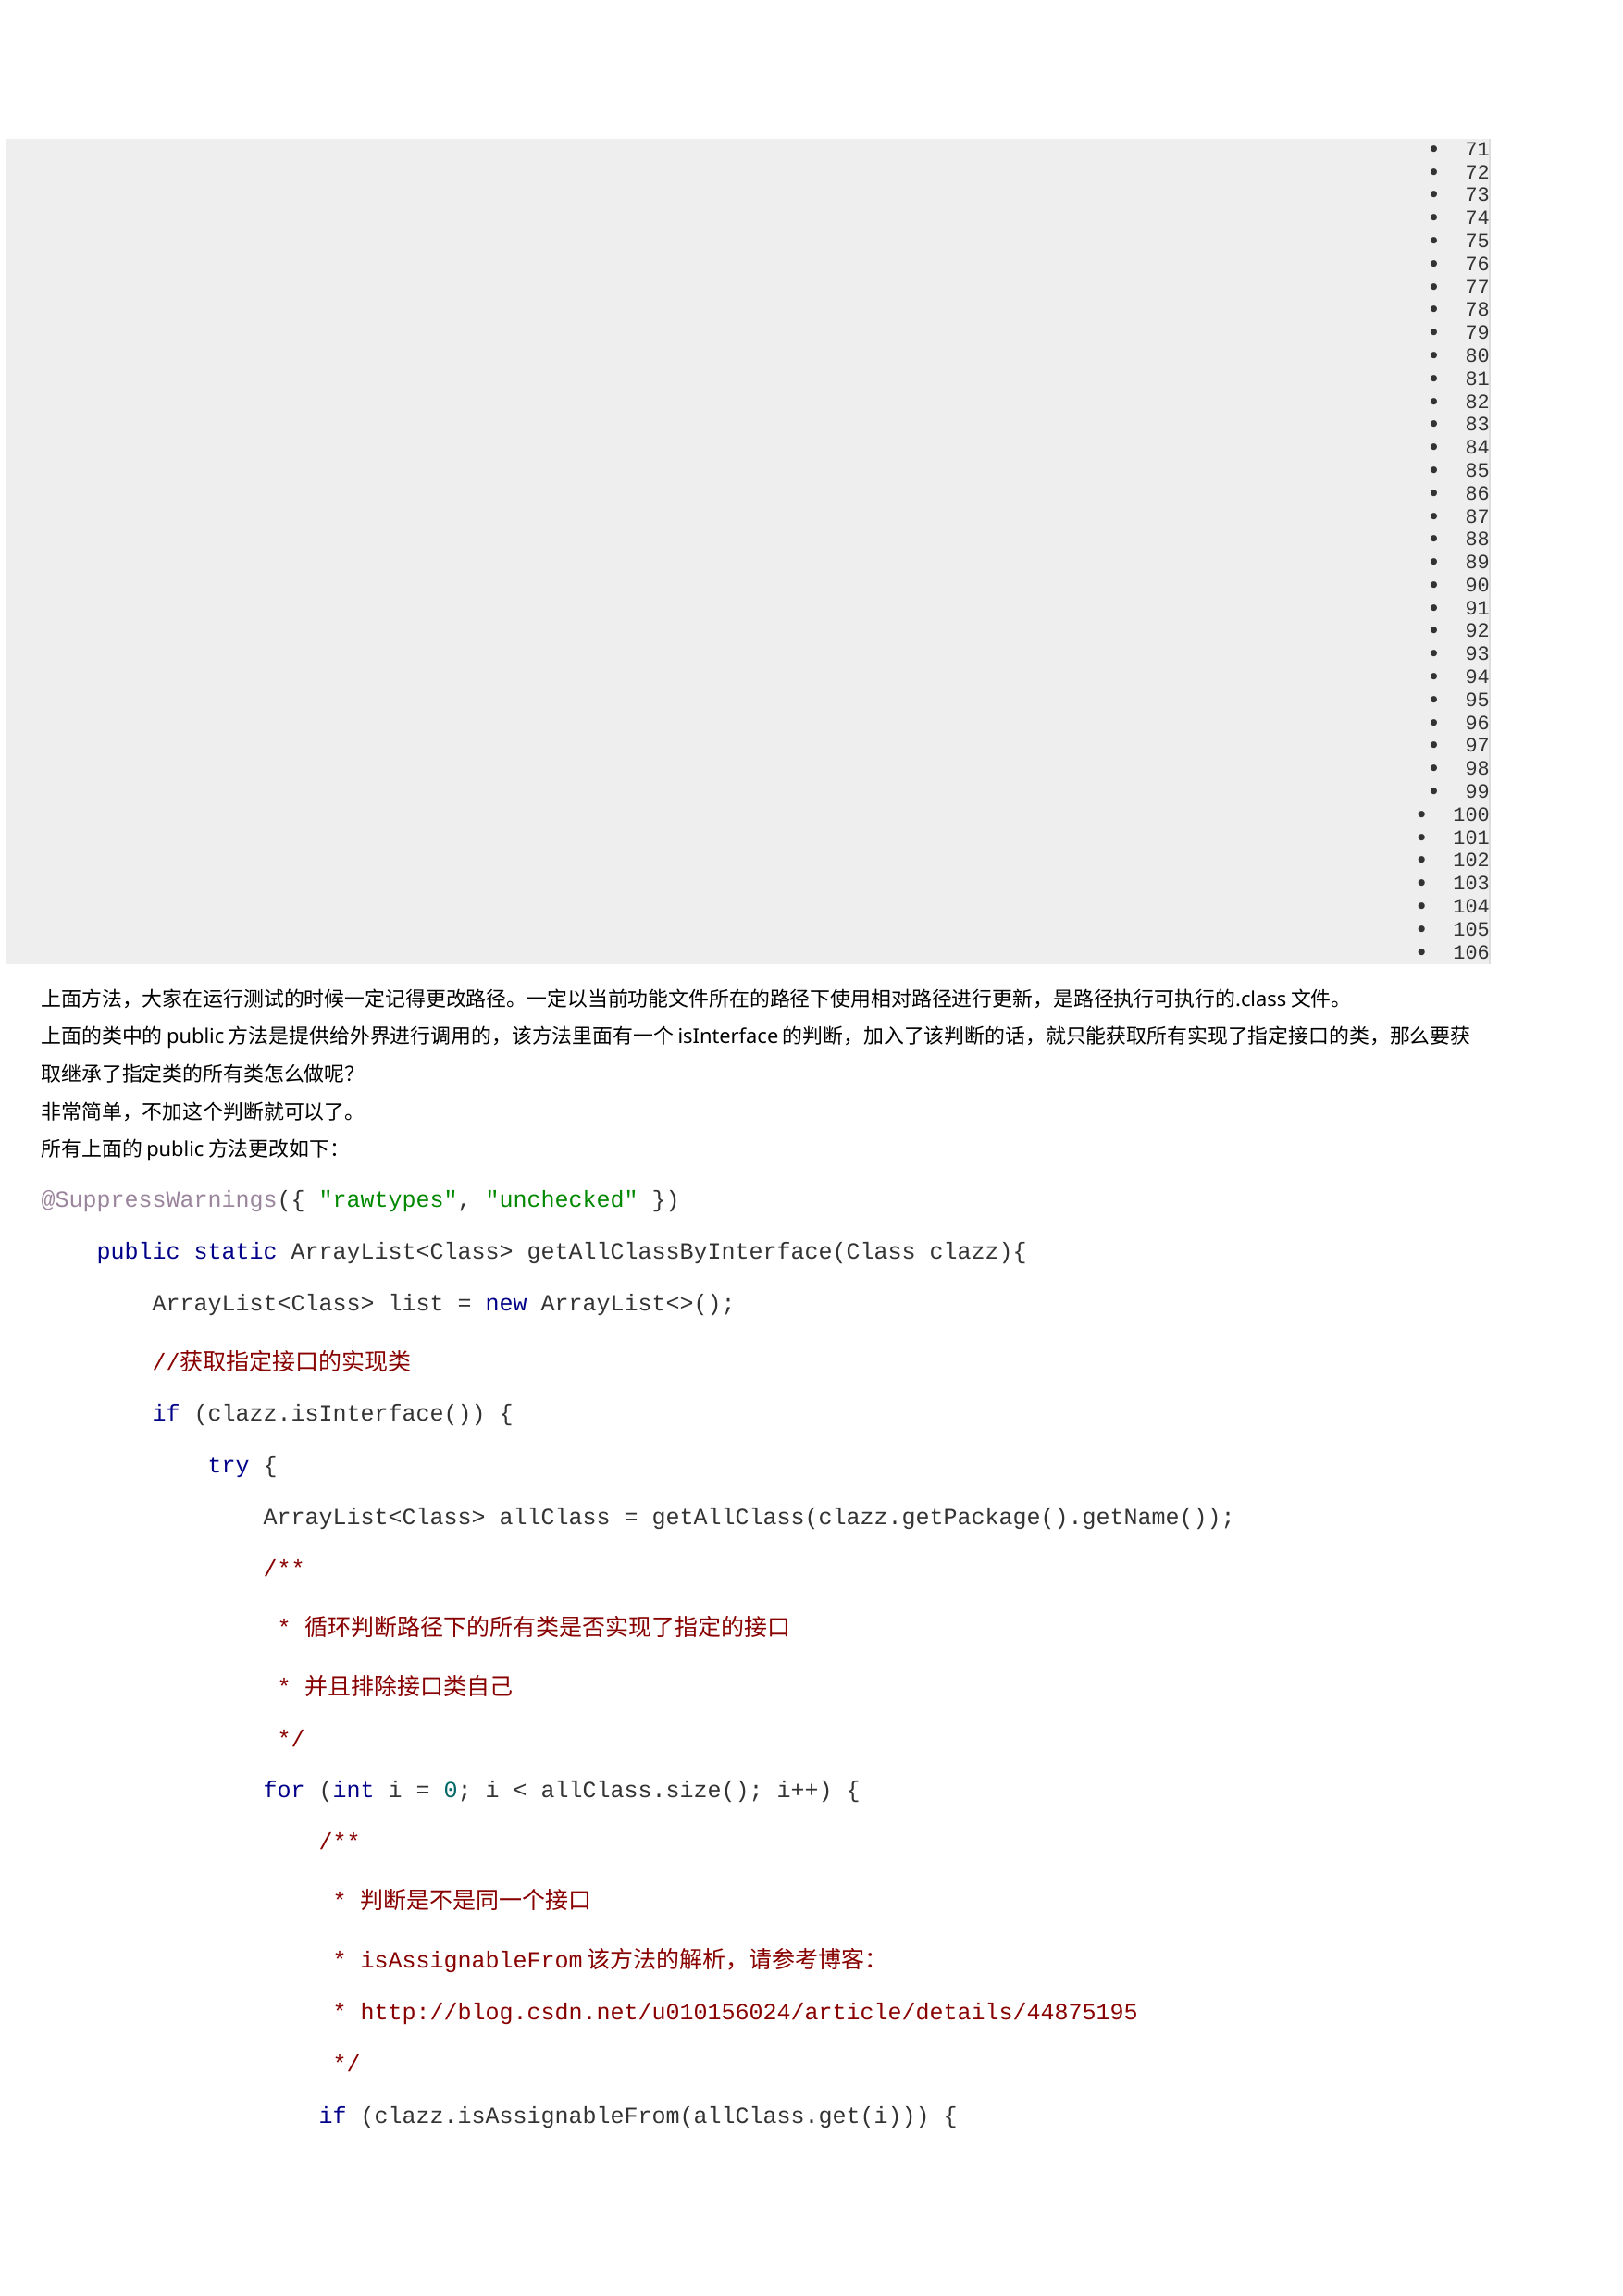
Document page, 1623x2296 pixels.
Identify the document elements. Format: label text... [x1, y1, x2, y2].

list 85 [6, 460, 1489, 483]
text * isAssignableFrom该方法的解析，请参考博客： [41, 1942, 1489, 1975]
text */ [41, 1727, 1489, 1753]
list 89 [6, 552, 1489, 575]
list 84 [6, 437, 1489, 460]
list 103 [6, 873, 1489, 896]
text if (clazz.isInterface()) { [41, 1402, 1489, 1428]
list 104 [6, 896, 1489, 919]
list 73 [6, 184, 1489, 207]
list 92 [6, 621, 1489, 643]
text public static ArrayList<Class> getAllClassByInterface(Class clazz){ [41, 1239, 1489, 1266]
list 90 [6, 575, 1489, 598]
text if (clazz.isAssignableFrom(allClass.get(i))) { [41, 2104, 1489, 2130]
list 91 [6, 598, 1489, 621]
list 77 [6, 277, 1489, 299]
list 83 [6, 414, 1489, 437]
list 94 [6, 666, 1489, 689]
list 101 [6, 827, 1489, 850]
list 87 [6, 506, 1489, 528]
text */ [41, 2052, 1489, 2079]
list 71 [6, 139, 1489, 162]
list 78 [6, 299, 1489, 322]
text * 判断是不是同一个接口 [41, 1882, 1489, 1916]
list 99 [6, 781, 1489, 804]
text * 并且排除接口类自己 [41, 1668, 1489, 1702]
list 93 [6, 643, 1489, 666]
list 75 [6, 230, 1489, 254]
text ArrayList<Class> allClass = getAllClass(clazz.getPackage().getName()); [41, 1506, 1489, 1532]
text //获取指定接口的实现类 [41, 1343, 1489, 1376]
text /** [41, 1557, 1489, 1583]
list 72 [6, 162, 1489, 184]
list 100 [6, 804, 1489, 827]
list 74 [6, 207, 1489, 230]
list 105 [6, 919, 1489, 942]
list 97 [6, 735, 1489, 758]
list 102 [6, 850, 1489, 873]
list 80 [6, 345, 1489, 368]
text /** [41, 1831, 1489, 1856]
list 98 [6, 758, 1489, 781]
list 106 [6, 942, 1489, 964]
list 96 [6, 713, 1489, 735]
text * http://blog.csdn.net/u010156024/article/details/44875195 [41, 2001, 1489, 2027]
text 上面方法，大家在运行测试的时候一定记得更改路径。一定以当前功能文件所在的路径下使用相对路径进行更新，是路径执行可执行的.class文件。 上面的类中的public方法是提供给外界进行调用的，该方法里面有一个isInterface的判断，加入了该判断的话，就只能获取所有实现了指定接口的类，那么要获取继承了指定类的所有类怎么做呢？ 非常简单，不加这个判断就可以了。 所有上面的public方法更改如下： [41, 974, 1489, 1162]
text @SuppressWarnings({ "rawtypes", "unchecked" }) [41, 1187, 1489, 1214]
list 88 [6, 528, 1489, 552]
text * 循环判断路径下的所有类是否实现了指定的接口 [41, 1608, 1489, 1643]
list 86 [6, 483, 1489, 506]
text try { [41, 1454, 1489, 1480]
text for (int i = 0; i < allClass.size(); i++) { [41, 1779, 1489, 1805]
text ArrayList<Class> list = new ArrayList<>(); [41, 1291, 1489, 1317]
list 82 [6, 391, 1489, 414]
list 79 [6, 322, 1489, 345]
list 95 [6, 689, 1489, 713]
list 81 [6, 368, 1489, 391]
list 76 [6, 254, 1489, 277]
